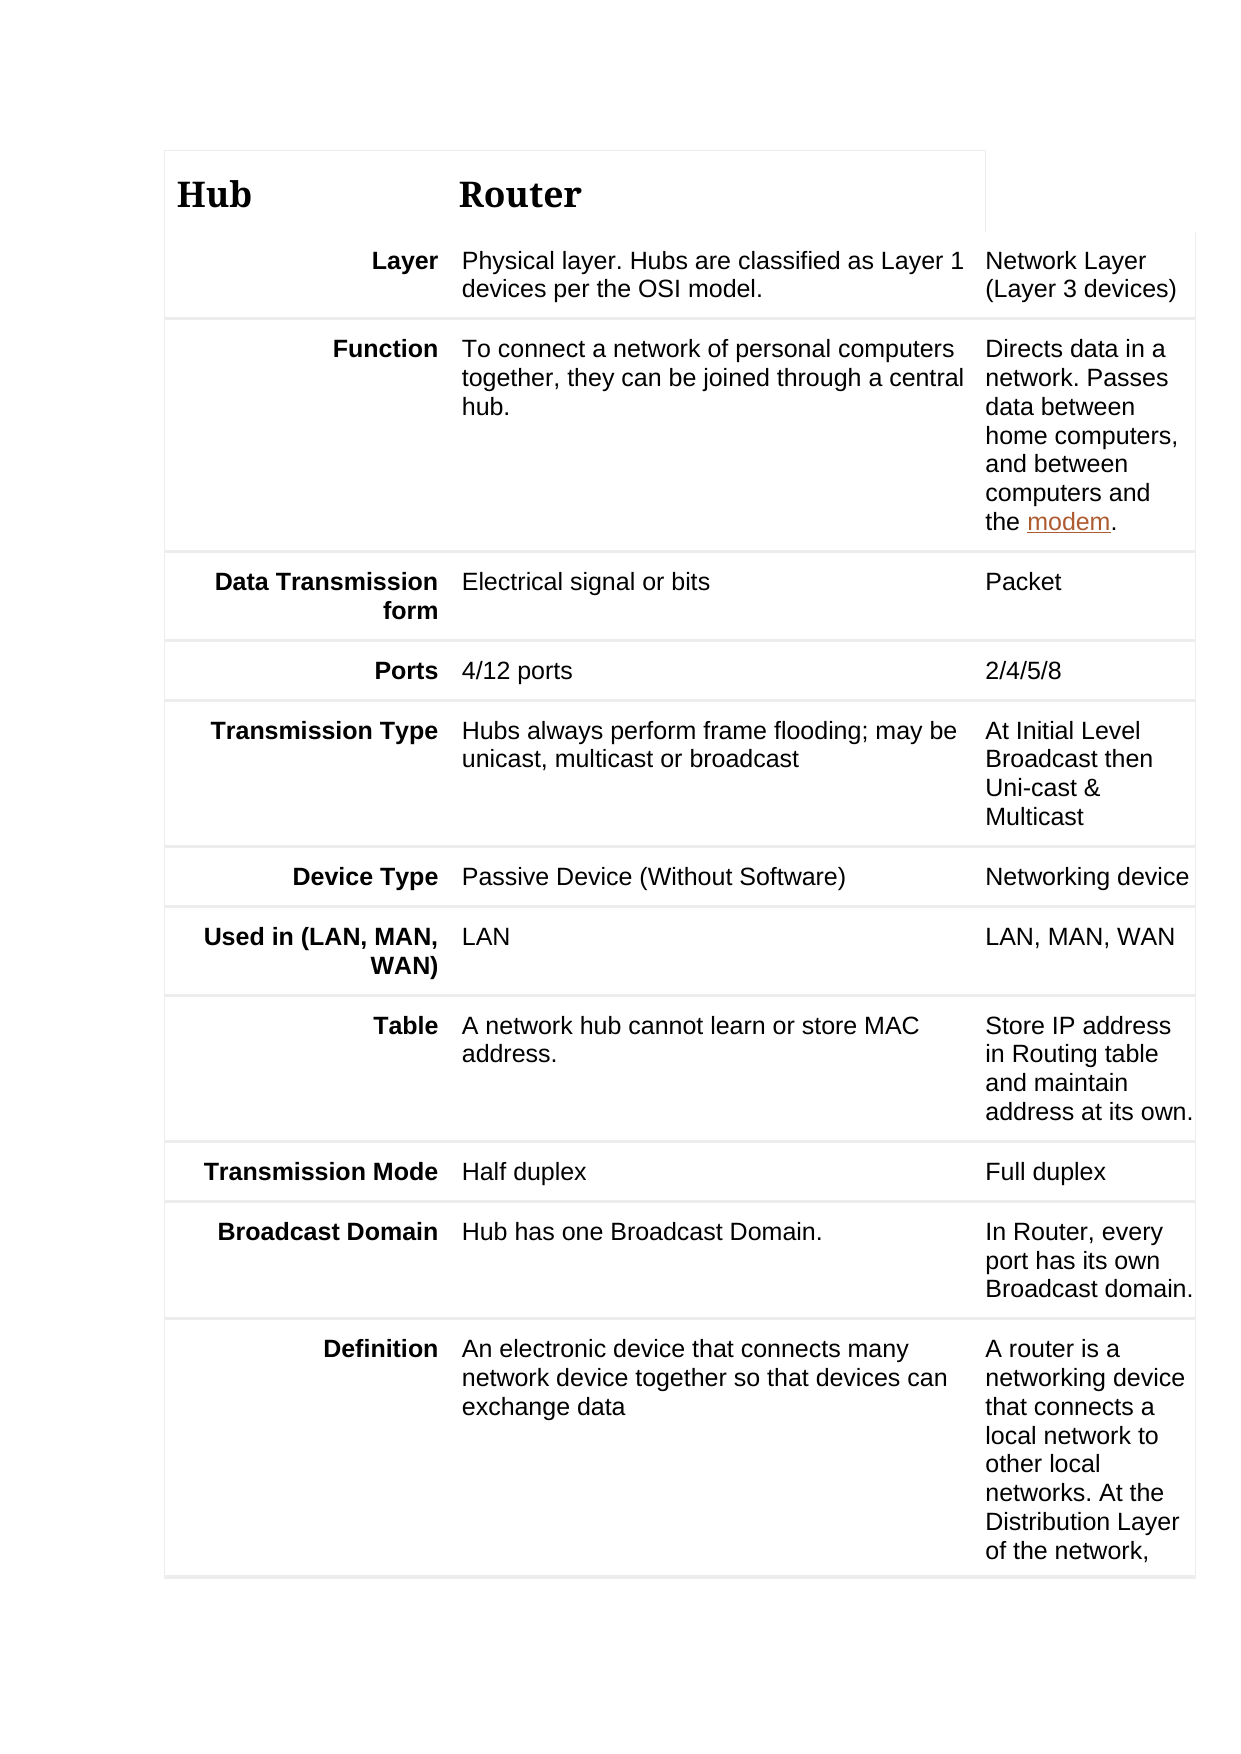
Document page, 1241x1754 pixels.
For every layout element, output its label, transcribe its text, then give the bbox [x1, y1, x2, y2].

table_cell A network hub cannot learn or store MAC address. [446, 997, 985, 1140]
table_cell Transmission Mode [165, 1143, 446, 1200]
table_cell Network Layer (Layer 3 devices) [985, 232, 1195, 317]
table_cell Full duplex [985, 1143, 1195, 1200]
table_cell Packet [985, 553, 1195, 638]
table_cell Store IP address in Routing table and maintain address at its own. [985, 997, 1195, 1140]
table_cell Used in (LAN, MAN, WAN) [165, 908, 446, 993]
table_cell 4/12 ports [446, 642, 985, 698]
table_cell To connect a network of personal computers together, they can be joined through a central hub. [446, 320, 985, 550]
table_cell Data Transmission form [165, 553, 446, 638]
table_cell Half duplex [446, 1143, 985, 1200]
table_cell Directs data in a network. Passes data between home computers, and between computers and the modem. [985, 320, 1195, 550]
table_cell Passive Device (Without Software) [446, 848, 985, 905]
table_cell In Router, every port has its own Broadcast domain. [985, 1203, 1195, 1317]
table_cell Function [165, 320, 446, 550]
table_cell Definition [165, 1320, 446, 1575]
table_cell Hubs always perform frame flooding; may be unicast, multicast or broadcast [446, 702, 985, 845]
table_cell Hub has one Broadcast Domain. [446, 1203, 985, 1317]
table_cell Physical layer. Hubs are classified as Layer 1 devices per the OSI model. [446, 232, 985, 317]
table_cell LAN [446, 908, 985, 993]
table_cell 2/4/5/8 [985, 642, 1195, 698]
table_cell Layer [165, 232, 446, 317]
table_cell Table [165, 997, 446, 1140]
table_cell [985, 1320, 1195, 1575]
table_cell Device Type [165, 848, 446, 905]
table_header Hub [165, 151, 446, 232]
table_cell Broadcast Domain [165, 1203, 446, 1317]
table_cell Transmission Type [165, 702, 446, 845]
table_cell LAN, MAN, WAN [985, 908, 1195, 993]
table_cell Electrical signal or bits [446, 553, 985, 638]
table_cell At Initial Level Broadcast then Uni-cast & Multicast [985, 702, 1195, 845]
table_cell Networking device [985, 848, 1195, 905]
table_cell Ports [165, 642, 446, 698]
table_header Router [446, 151, 985, 232]
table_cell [446, 1320, 985, 1575]
